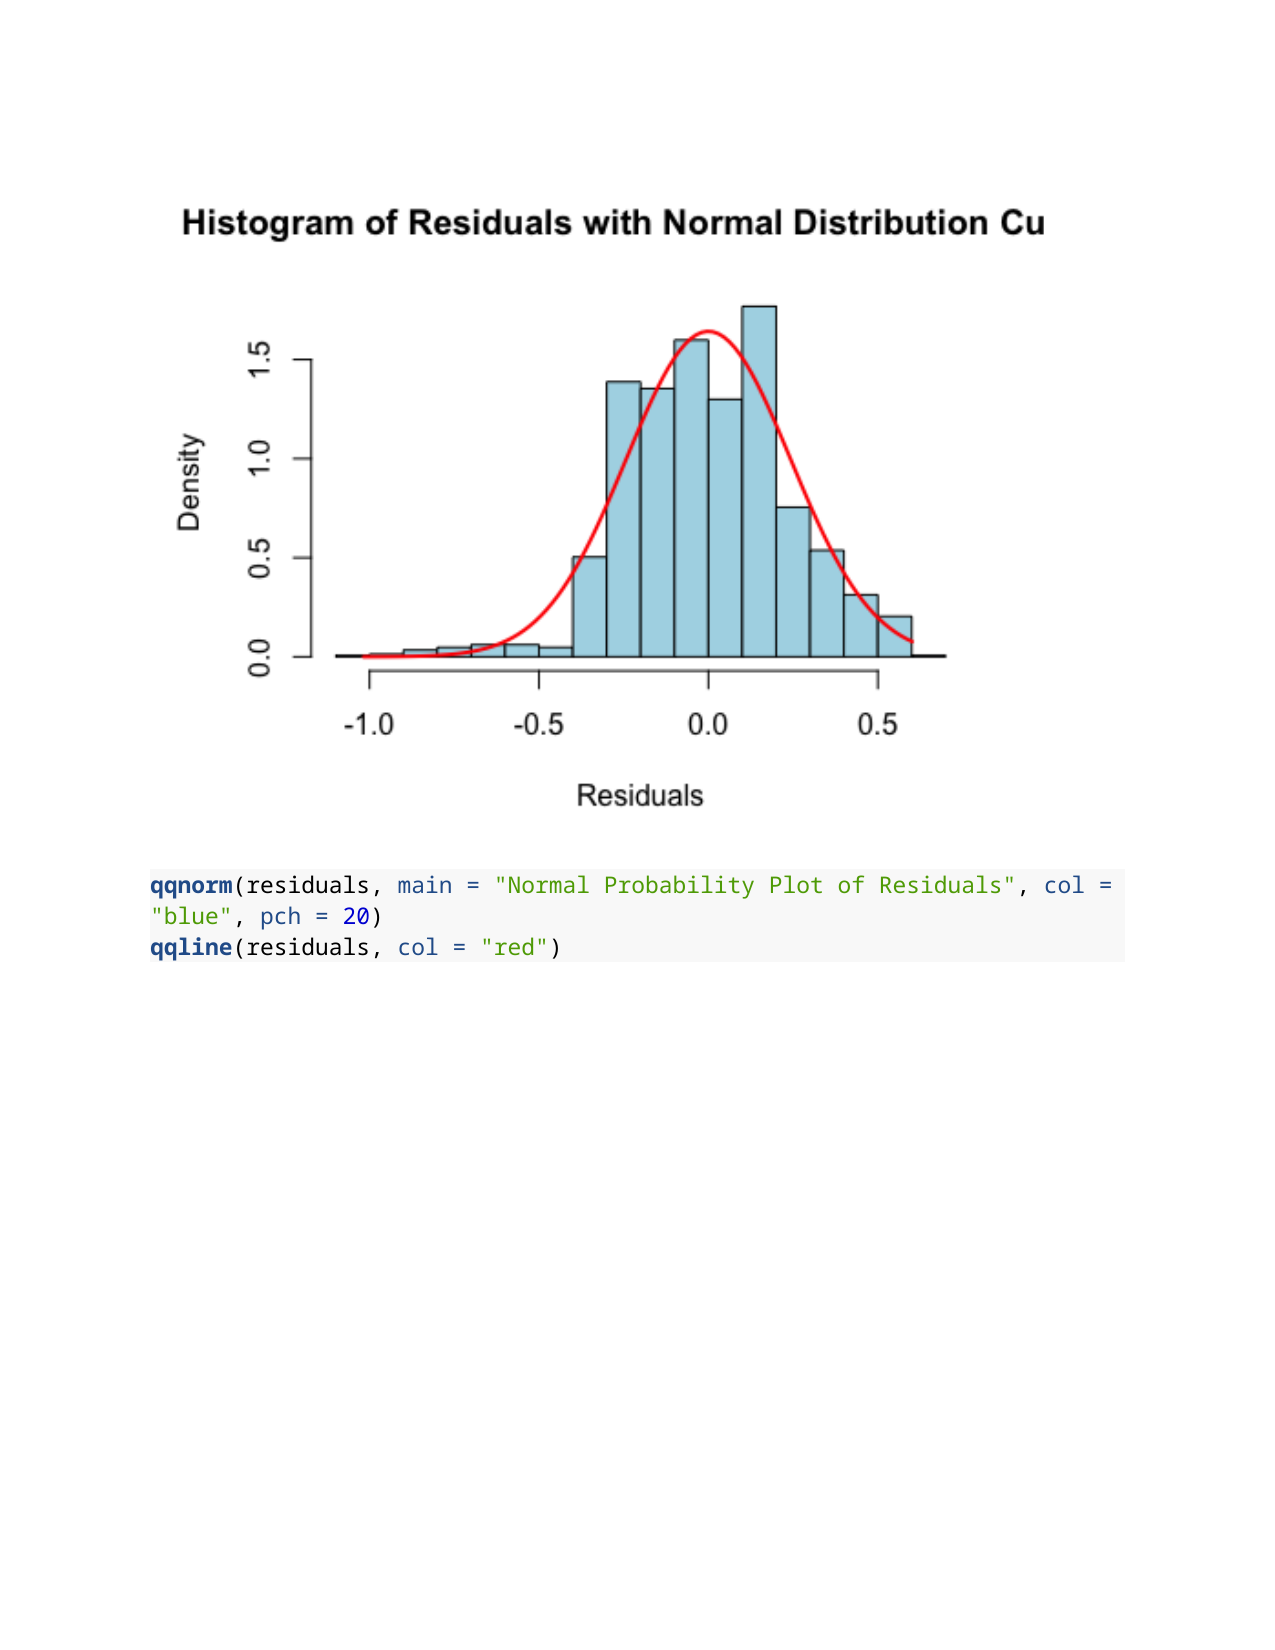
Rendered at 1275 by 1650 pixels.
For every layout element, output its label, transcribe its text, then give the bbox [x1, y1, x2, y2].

text qqnorm(residuals, main = "Normal Probability Plot of Residuals", col = "blue", pch = 20) qqline(residuals, col = "red") [384, 869, 1125, 962]
picture [168, 150, 1044, 850]
